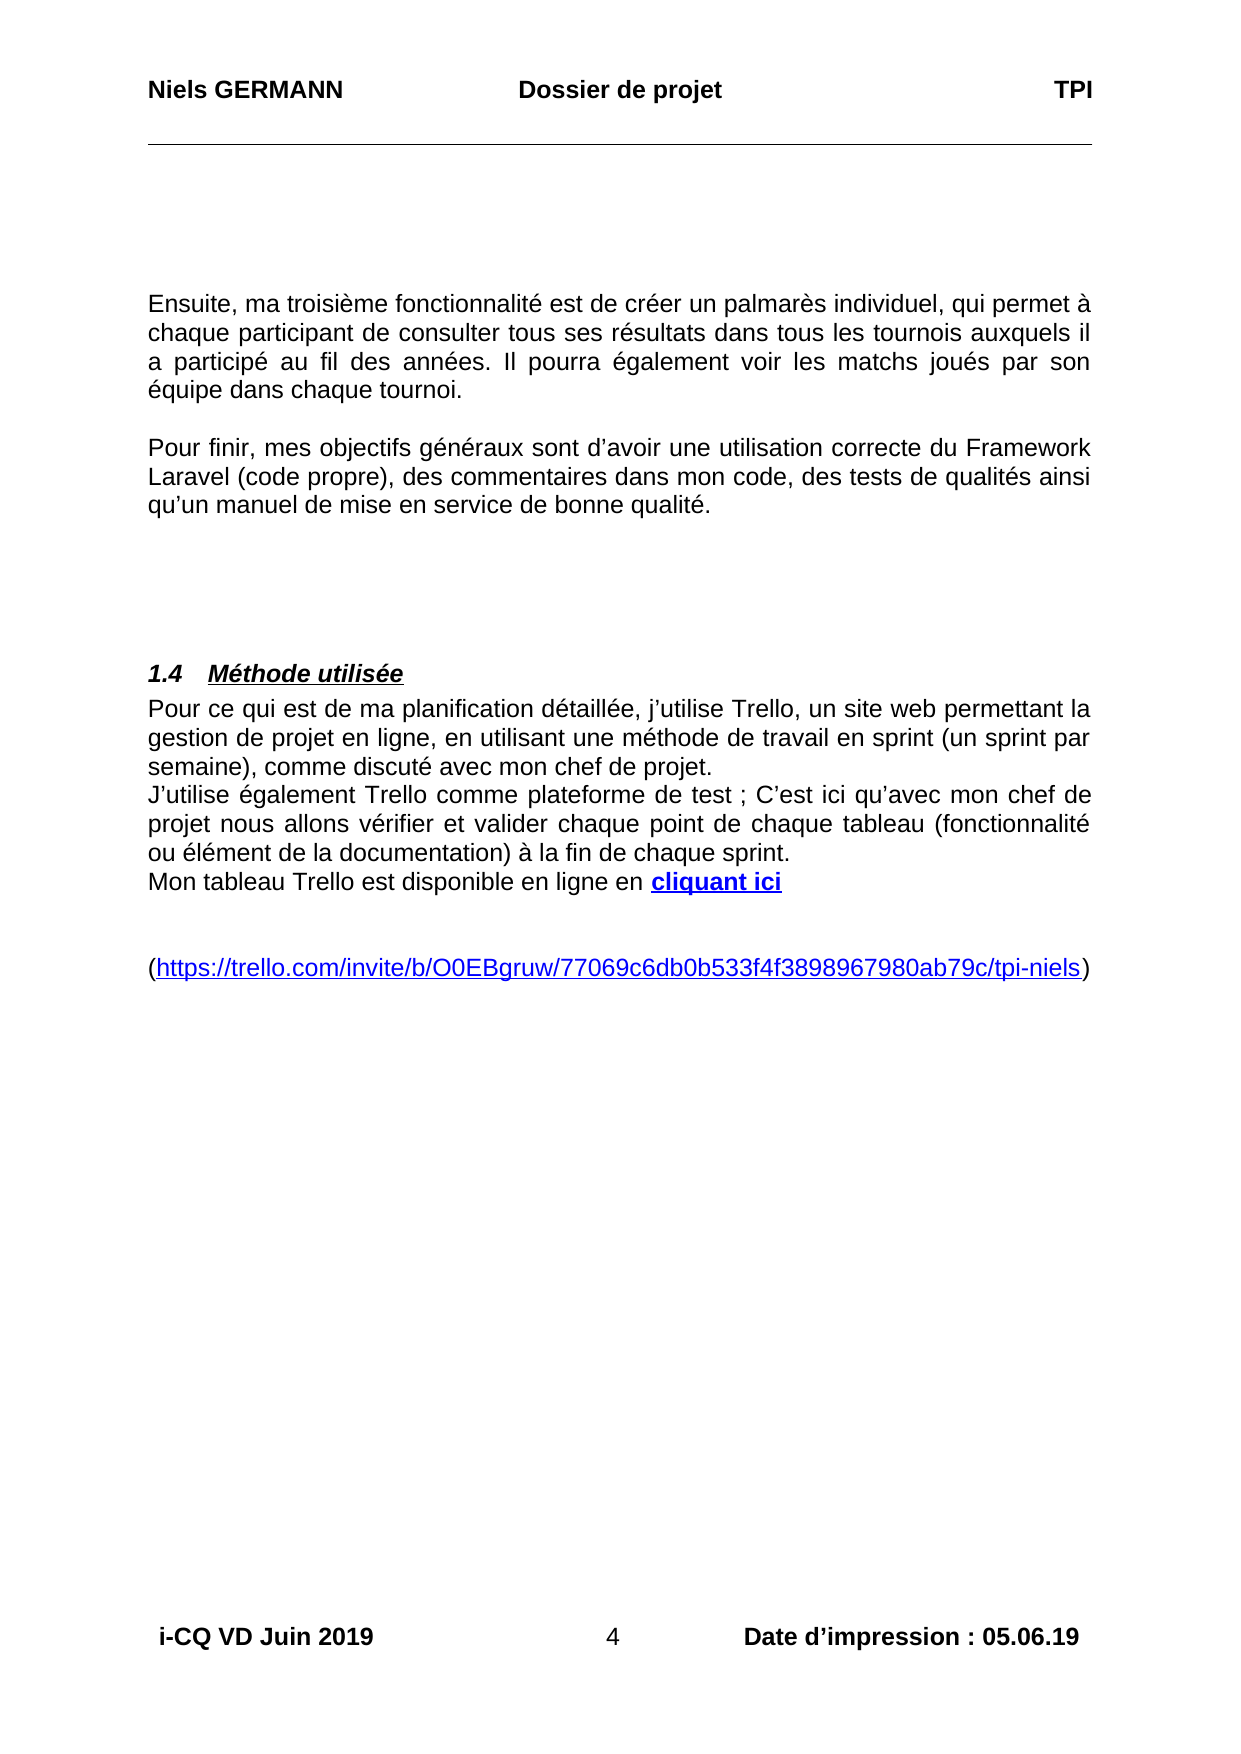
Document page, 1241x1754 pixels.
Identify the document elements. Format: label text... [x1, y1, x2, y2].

text Pour finir, mes objectifs généraux sont d’avoir une utilisation correcte du Framework Laravel (code propre), des commentaires dans mon code, des tests de qualités ainsi qu’un manuel de mise en service de bonne qualité. [148, 433, 1092, 519]
text (https://trello.com/invite/b/O0EBgruw/77069c6db0b533f4f3898967980ab79c/tpi-niels) [148, 953, 1092, 982]
text Pour ce qui est de ma planification détaillée, j’utilise Trello, un site web permettant la gestion de projet en ligne, en utilisant une méthode de travail en sprint (un sprint par semaine), comme discuté avec mon chef de projet. [148, 694, 1092, 780]
text Mon tableau Trello est disponible en ligne en cliquant ici [148, 867, 1092, 895]
text J’utilise également Trello comme plateforme de test ; C’est ici qu’avec mon chef de projet nous allons vérifier et valider chaque point de chaque tableau (fonctionnalité ou élément de la documentation) à la fin de chaque sprint. [148, 780, 1092, 867]
subtitle Méthode utilisée [148, 659, 1092, 688]
text Ensuite, ma troisième fonctionnalité est de créer un palmarès individuel, qui permet à chaque participant de consulter tous ses résultats dans tous les tournois auxquels il a participé au fil des années. Il pourra également voir les matchs joués par son équipe dans chaque tournoi. [148, 289, 1092, 404]
